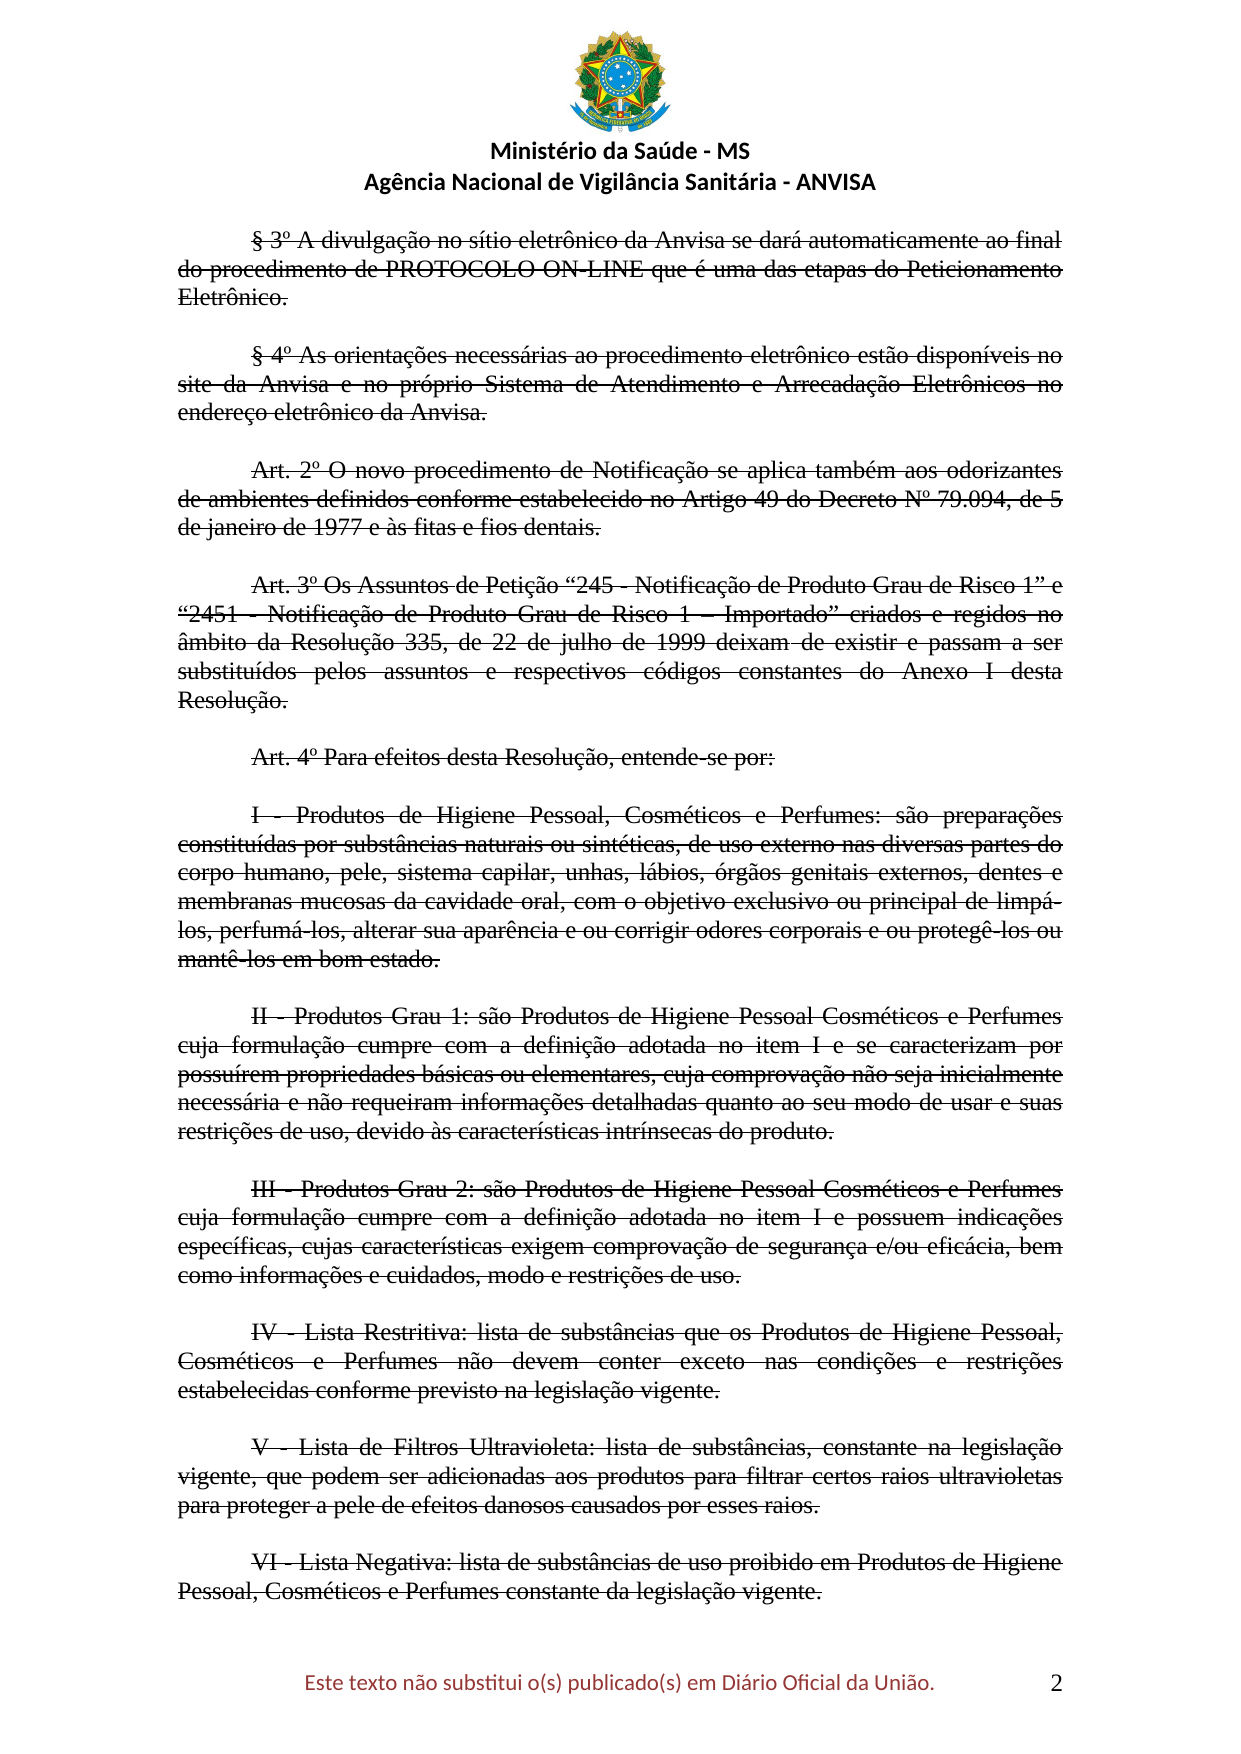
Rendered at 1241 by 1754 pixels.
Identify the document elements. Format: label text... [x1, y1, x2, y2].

text V - Lista de Filtros Ultravioleta: lista de substâncias, constante na legislação vigente, que podem ser adicionadas aos produtos para filtrar certos raios ultravioletas para proteger a pele de efeitos danosos causados por esses raios. [177, 1432, 1063, 1477]
text II - Produtos Grau 1: são Produtos de Higiene Pessoal Cosméticos e Perfumes cuja formulação cumpre com a definição adotada no item I e se caracterizam por possuírem propriedades básicas ou elementares, cuja comprovação não seja inicialmente necessária e não requeiram informações detalhadas quanto ao seu modo de usar e suas restrições de uso, devido às características intrínsecas do produto. [177, 1047, 1063, 1074]
text IV - Lista Restritiva: lista de substâncias que os Produtos de Higiene Pessoal, Cosméticos e Perfumes não devem conter exceto nas condições e restrições estabelecidas conforme previsto na legislação vigente. [177, 1317, 1063, 1362]
text § 3º A divulgação no sítio eletrônico da Anvisa se dará automaticamente ao final do procedimento de PROTOCOLO ON-LINE que é uma das etapas do Peticionamento Eletrônico. [177, 270, 1063, 311]
text III - Produtos Grau 2: são Produtos de Higiene Pessoal Cosméticos e Perfumes cuja formulação cumpre com a definição adotada no item I e possuem indicações específicas, cujas características exigem comprovação de segurança e/ou eficácia, bem como informações e cuidados, modo e restrições de uso. [177, 1248, 1063, 1289]
text II - Produtos Grau 1: são Produtos de Higiene Pessoal Cosméticos e Perfumes cuja formulação cumpre com a definição adotada no item I e se caracterizam por possuírem propriedades básicas ou elementares, cuja comprovação não seja inicialmente necessária e não requeiram informações detalhadas quanto ao seu modo de usar e suas restrições de uso, devido às características intrínsecas do produto. [177, 1104, 1063, 1145]
text § 4º As orientações necessárias ao procedimento eletrônico estão disponíveis no site da Anvisa e no próprio Sistema de Atendimento e Arrecadação Eletrônicos no endereço eletrônico da Anvisa. [177, 340, 1063, 384]
text I - Produtos de Higiene Pessoal, Cosméticos e Perfumes: são preparações constituídas por substâncias naturais ou sintéticas, de uso externo nas diversas partes do corpo humano, pele, sistema capilar, unhas, lábios, órgãos genitais externos, dentes e membranas mucosas da cavidade oral, com o objetivo exclusivo ou principal de limpá-los, perfumá-los, alterar sua aparência e ou corrigir odores corporais e ou protegê-los ou mantê-los em bom estado. [177, 932, 1063, 972]
text Art. 2º O novo procedimento de Notificação se aplica também aos odorizantes de ambientes definidos conforme estabelecido no Artigo 49 do Decreto Nº 79.094, de 5 de janeiro de 1977 e às fitas e fios dentais. [177, 455, 1063, 499]
text Art. 3º Os Assuntos de Petição “245 - Notificação de Produto Grau de Risco 1” e “2451 - Notificação de Produto Grau de Risco 1 – Importado” criados e regidos no âmbito da Resolução 335, de 22 de julho de 1999 deixam de existir e passam a ser substituídos pelos assuntos e respectivos códigos constantes do Anexo I desta Resolução. [177, 570, 1063, 614]
text I - Produtos de Higiene Pessoal, Cosméticos e Perfumes: são preparações constituídas por substâncias naturais ou sintéticas, de uso externo nas diversas partes do corpo humano, pele, sistema capilar, unhas, lábios, órgãos genitais externos, dentes e membranas mucosas da cavidade oral, com o objetivo exclusivo ou principal de limpá-los, perfumá-los, alterar sua aparência e ou corrigir odores corporais e ou protegê-los ou mantê-los em bom estado. [177, 874, 1063, 931]
text III - Produtos Grau 2: são Produtos de Higiene Pessoal Cosméticos e Perfumes cuja formulação cumpre com a definição adotada no item I e possuem indicações específicas, cujas características exigem comprovação de segurança e/ou eficácia, bem como informações e cuidados, modo e restrições de uso. [177, 1174, 1063, 1218]
text IV - Lista Restritiva: lista de substâncias que os Produtos de Higiene Pessoal, Cosméticos e Perfumes não devem conter exceto nas condições e restrições estabelecidas conforme previsto na legislação vigente. [177, 1363, 1063, 1404]
text § 3º A divulgação no sítio eletrônico da Anvisa se dará automaticamente ao final do procedimento de PROTOCOLO ON-LINE que é uma das etapas do Peticionamento Eletrônico. [177, 225, 1063, 269]
text Art. 2º O novo procedimento de Notificação se aplica também aos odorizantes de ambientes definidos conforme estabelecido no Artigo 49 do Decreto Nº 79.094, de 5 de janeiro de 1977 e às fitas e fios dentais. [177, 500, 1063, 541]
text V - Lista de Filtros Ultravioleta: lista de substâncias, constante na legislação vigente, que podem ser adicionadas aos produtos para filtrar certos raios ultravioletas para proteger a pele de efeitos danosos causados por esses raios. [177, 1478, 1063, 1519]
text § 4º As orientações necessárias ao procedimento eletrônico estão disponíveis no site da Anvisa e no próprio Sistema de Atendimento e Arrecadação Eletrônicos no endereço eletrônico da Anvisa. [177, 385, 1063, 426]
text III - Produtos Grau 2: são Produtos de Higiene Pessoal Cosméticos e Perfumes cuja formulação cumpre com a definição adotada no item I e possuem indicações específicas, cujas características exigem comprovação de segurança e/ou eficácia, bem como informações e cuidados, modo e restrições de uso. [177, 1219, 1063, 1247]
picture [566, 28, 674, 135]
text Art. 3º Os Assuntos de Petição “245 - Notificação de Produto Grau de Risco 1” e “2451 - Notificação de Produto Grau de Risco 1 – Importado” criados e regidos no âmbito da Resolução 335, de 22 de julho de 1999 deixam de existir e passam a ser substituídos pelos assuntos e respectivos códigos constantes do Anexo I desta Resolução. [177, 673, 1063, 714]
text II - Produtos Grau 1: são Produtos de Higiene Pessoal Cosméticos e Perfumes cuja formulação cumpre com a definição adotada no item I e se caracterizam por possuírem propriedades básicas ou elementares, cuja comprovação não seja inicialmente necessária e não requeiram informações detalhadas quanto ao seu modo de usar e suas restrições de uso, devido às características intrínsecas do produto. [177, 1075, 1063, 1103]
text Art. 4º Para efeitos desta Resolução, entende-se por: [177, 742, 1063, 771]
text Art. 3º Os Assuntos de Petição “245 - Notificação de Produto Grau de Risco 1” e “2451 - Notificação de Produto Grau de Risco 1 – Importado” criados e regidos no âmbito da Resolução 335, de 22 de julho de 1999 deixam de existir e passam a ser substituídos pelos assuntos e respectivos códigos constantes do Anexo I desta Resolução. [177, 615, 1063, 672]
text VI - Lista Negativa: lista de substâncias de uso proibido em Produtos de Higiene Pessoal, Cosméticos e Perfumes constante da legislação vigente. [177, 1547, 1063, 1605]
text I - Produtos de Higiene Pessoal, Cosméticos e Perfumes: são preparações constituídas por substâncias naturais ou sintéticas, de uso externo nas diversas partes do corpo humano, pele, sistema capilar, unhas, lábios, órgãos genitais externos, dentes e membranas mucosas da cavidade oral, com o objetivo exclusivo ou principal de limpá-los, perfumá-los, alterar sua aparência e ou corrigir odores corporais e ou protegê-los ou mantê-los em bom estado. [177, 800, 1063, 844]
text II - Produtos Grau 1: são Produtos de Higiene Pessoal Cosméticos e Perfumes cuja formulação cumpre com a definição adotada no item I e se caracterizam por possuírem propriedades básicas ou elementares, cuja comprovação não seja inicialmente necessária e não requeiram informações detalhadas quanto ao seu modo de usar e suas restrições de uso, devido às características intrínsecas do produto. [177, 1001, 1063, 1046]
